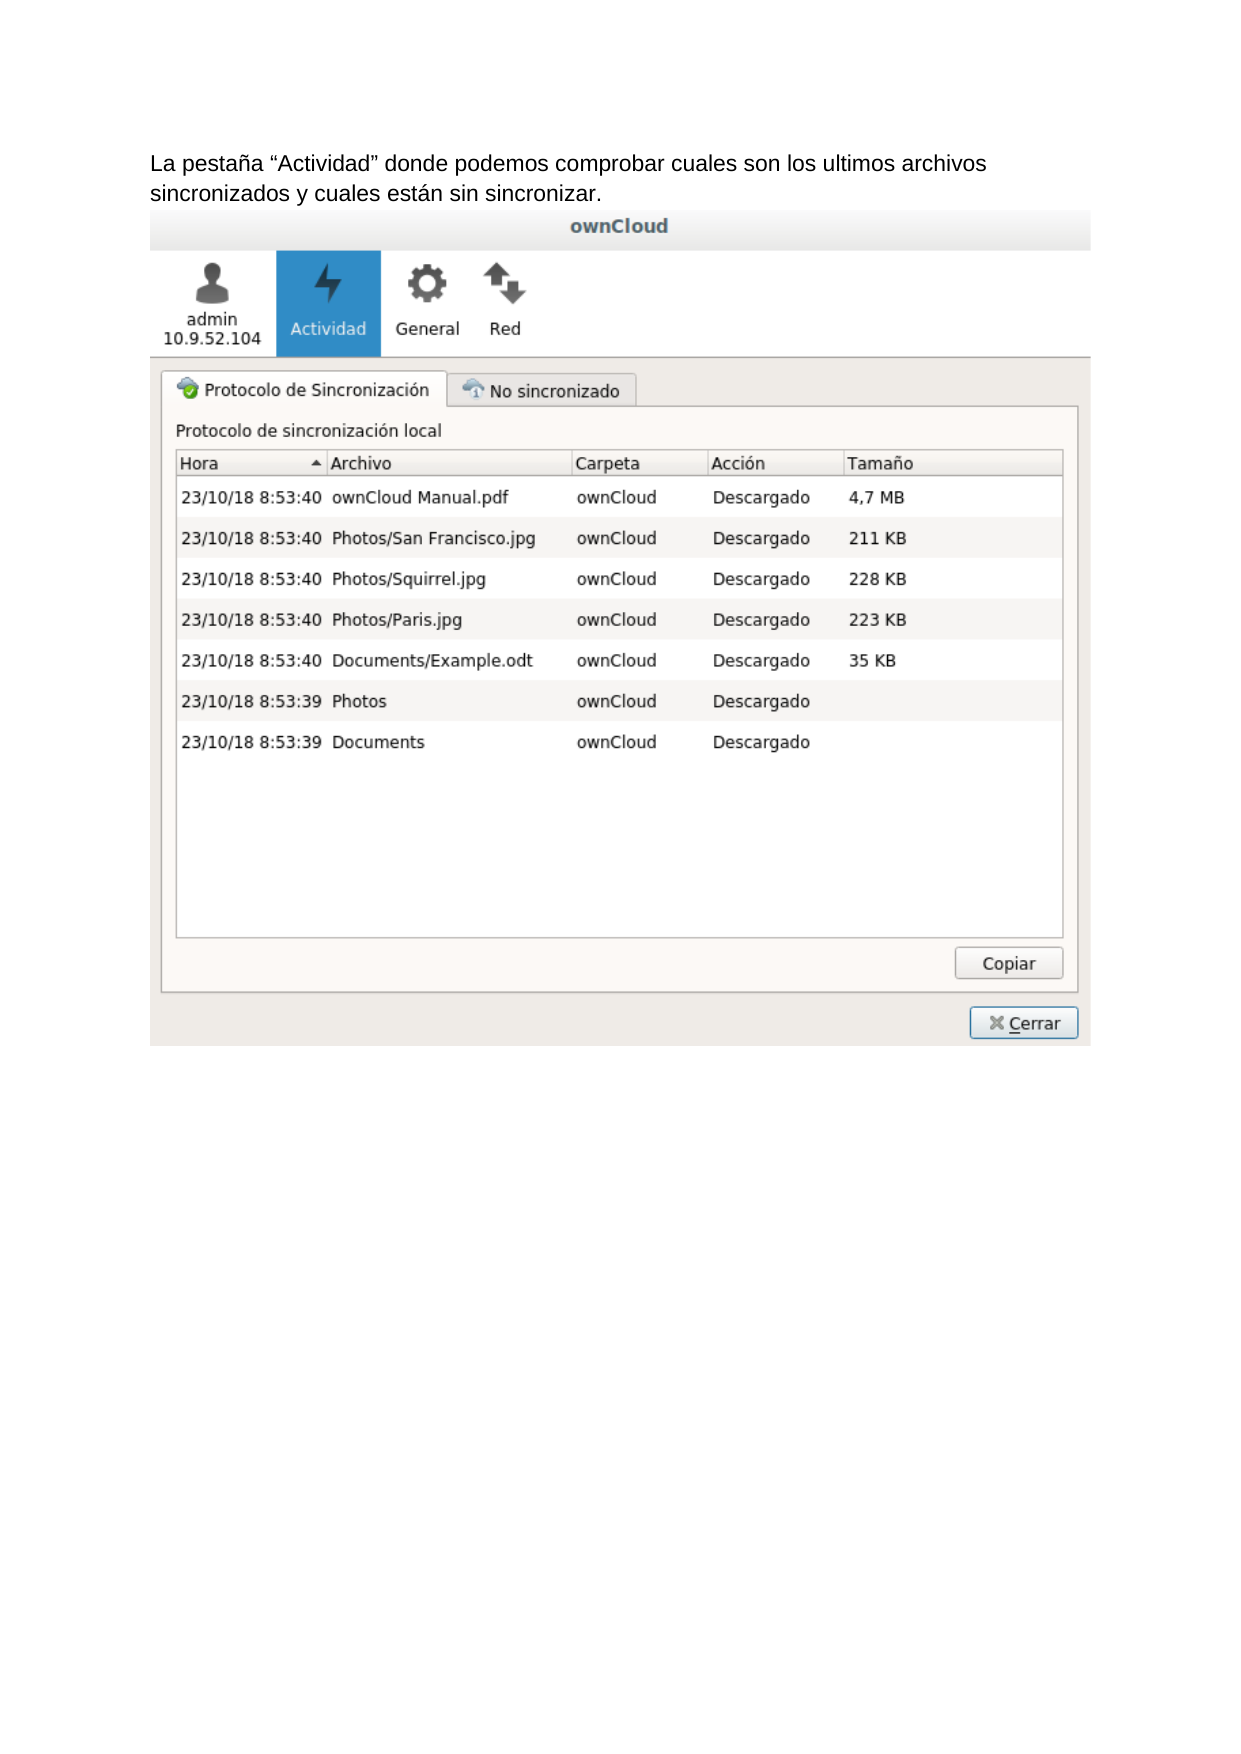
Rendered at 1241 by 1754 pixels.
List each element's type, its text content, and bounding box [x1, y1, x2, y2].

text La pestaña “Actividad” donde podemos comprobar cuales son los ultimos archivos sincronizados y cuales están sin sincronizar. [150, 150, 1090, 207]
picture [150, 210, 1091, 1046]
